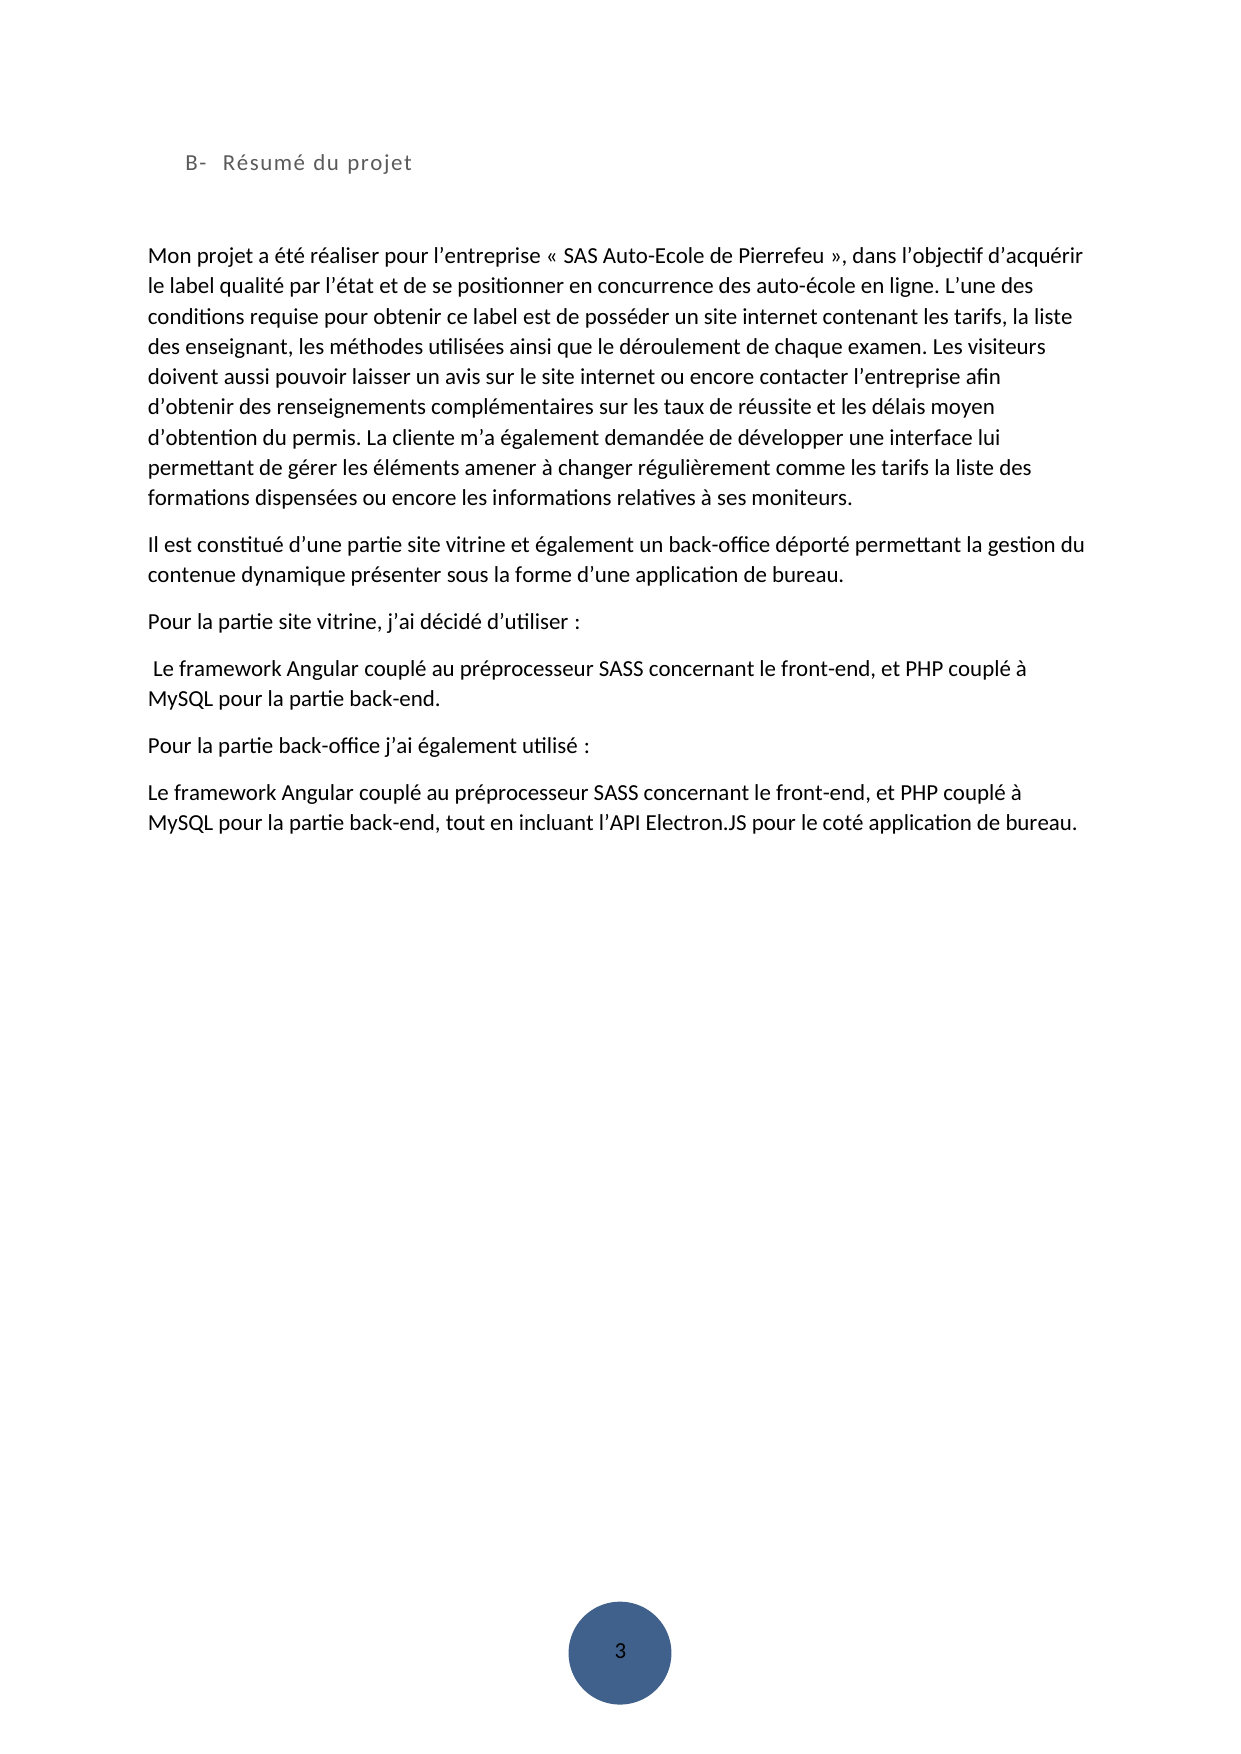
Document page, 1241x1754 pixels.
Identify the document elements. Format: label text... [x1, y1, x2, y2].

text Le framework Angular couplé au préprocesseur SASS concernant le front-end, et PHP couplé à MySQL pour la partie back-end, tout en incluant l’API Electron.JS pour le coté application de bureau. [148, 778, 1093, 836]
subtitle Résumé du projet [185, 148, 1093, 176]
text Pour la partie back-office j’ai également utilisé : [148, 731, 1093, 759]
text Il est constitué d’une partie site vitrine et également un back-office déporté permettant la gestion du contenue dynamique présenter sous la forme d’une application de bureau. [148, 530, 1093, 588]
text Pour la partie site vitrine, j’ai décidé d’utiliser : [148, 607, 1093, 635]
text Le framework Angular couplé au préprocesseur SASS concernant le front-end, et PHP couplé à MySQL pour la partie back-end. [148, 654, 1093, 712]
text Mon projet a été réaliser pour l’entreprise « SAS Auto-Ecole de Pierrefeu », dans l’objectif d’acquérir le label qualité par l’état et de se positionner en concurrence des auto-école en ligne. L’une des conditions requise pour obtenir ce label est de posséder un site internet contenant les tarifs, la liste des enseignant, les méthodes utilisées ainsi que le déroulement de chaque examen. Les visiteurs doivent aussi pouvoir laisser un avis sur le site internet ou encore contacter l’entreprise afin d’obtenir des renseignements complémentaires sur les taux de réussite et les délais moyen d’obtention du permis. La cliente m’a également demandée de développer une interface lui permettant de gérer les éléments amener à changer régulièrement comme les tarifs la liste des formations dispensées ou encore les informations relatives à ses moniteurs. [148, 241, 1093, 511]
